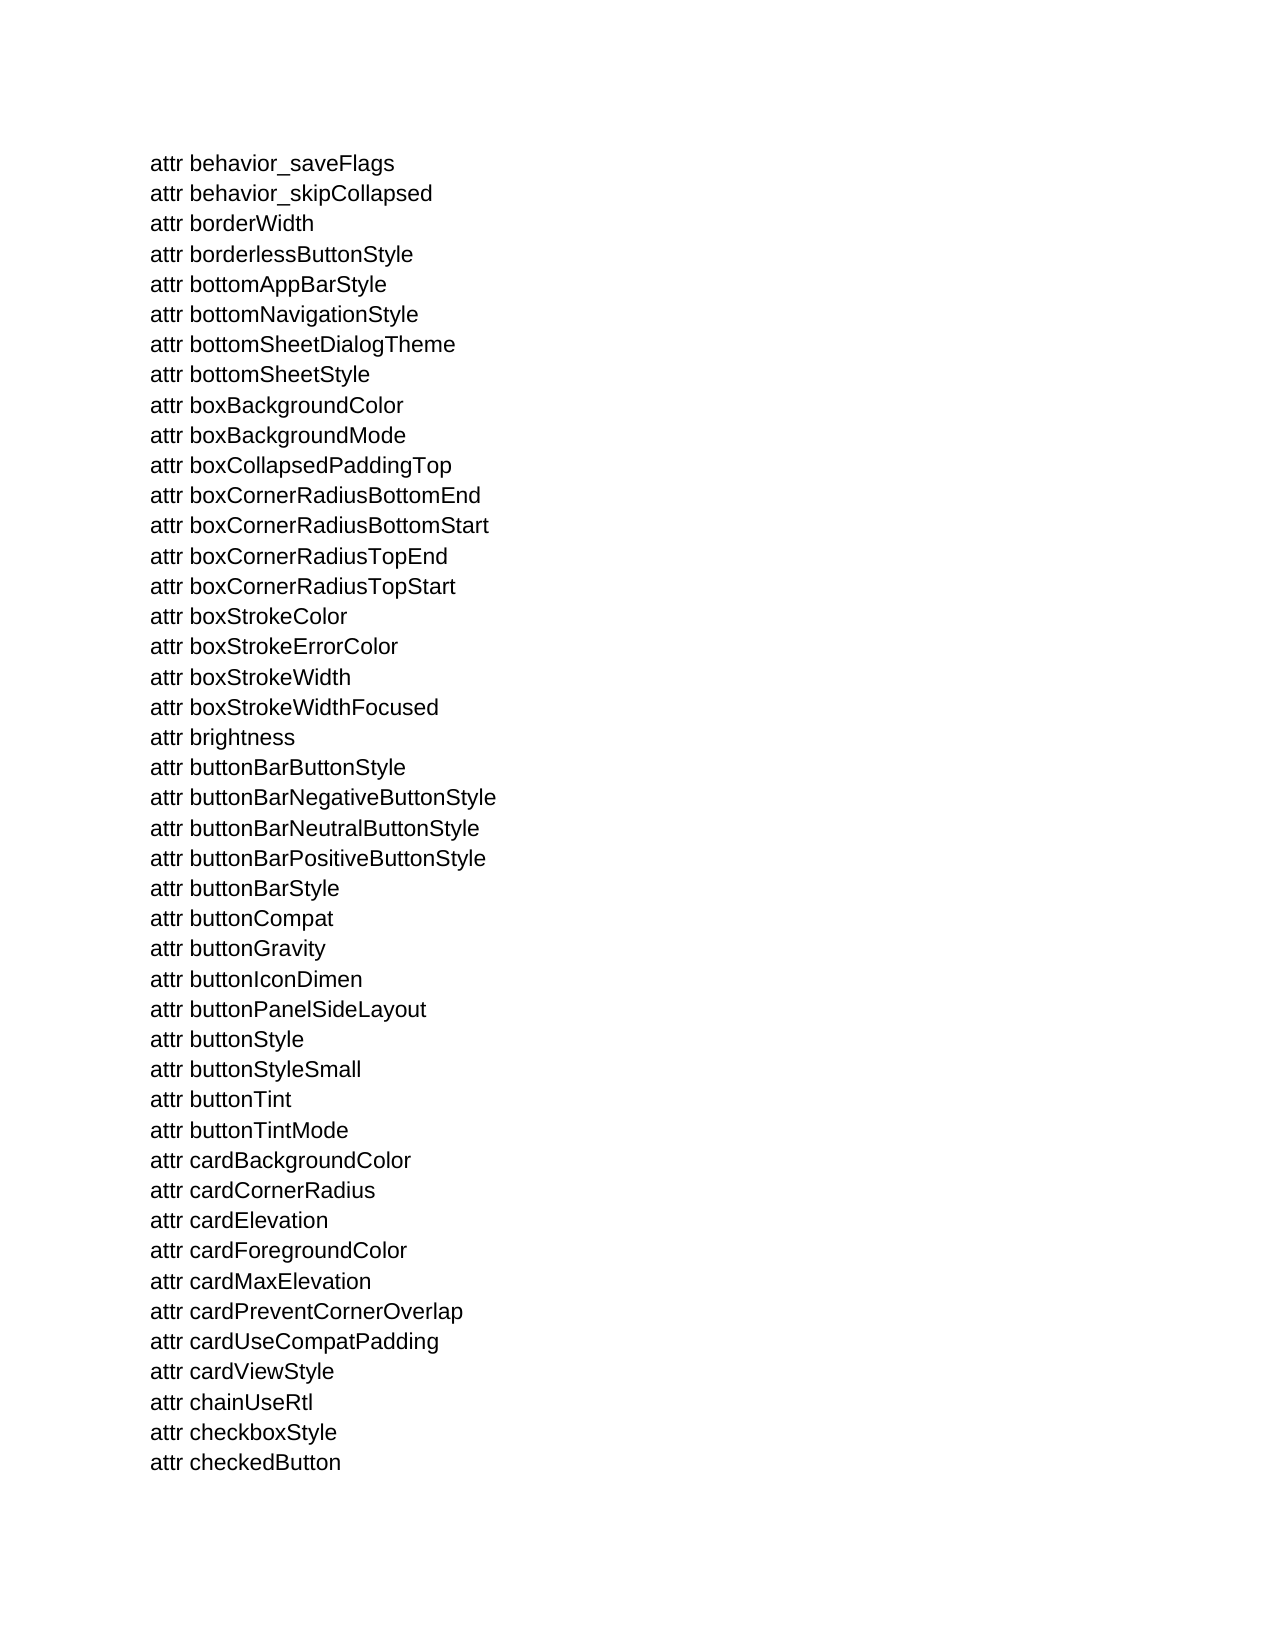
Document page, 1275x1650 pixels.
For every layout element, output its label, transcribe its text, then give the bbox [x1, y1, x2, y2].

text attr buttonBarPositiveButtonStyle [150, 845, 1125, 871]
text attr cardBackgroundColor [150, 1147, 1125, 1173]
text attr boxBackgroundColor [150, 392, 1125, 418]
text attr brightness [150, 724, 1125, 750]
text attr bottomSheetStyle [150, 361, 1125, 388]
text attr cardCornerRadius [150, 1177, 1125, 1203]
text attr boxStrokeErrorColor [150, 633, 1125, 660]
text attr buttonTintMode [150, 1117, 1125, 1143]
text attr boxCornerRadiusBottomStart [150, 512, 1125, 539]
text attr behavior_skipCollapsed [150, 180, 1125, 207]
text attr boxStrokeWidthFocused [150, 694, 1125, 720]
text attr bottomAppBarStyle [150, 271, 1125, 297]
text attr buttonGravity [150, 935, 1125, 962]
text attr buttonStyleSmall [150, 1056, 1125, 1083]
text attr cardForegroundColor [150, 1237, 1125, 1264]
text attr boxStrokeWidth [150, 663, 1125, 690]
text attr cardElevation [150, 1207, 1125, 1234]
text attr buttonBarNeutralButtonStyle [150, 814, 1125, 841]
text attr buttonPanelSideLayout [150, 996, 1125, 1022]
text attr boxStrokeColor [150, 603, 1125, 629]
text attr boxCornerRadiusTopEnd [150, 543, 1125, 569]
text attr buttonBarNegativeButtonStyle [150, 784, 1125, 811]
text attr borderlessButtonStyle [150, 241, 1125, 267]
text attr buttonStyle [150, 1026, 1125, 1052]
text attr checkboxStyle [150, 1419, 1125, 1445]
text attr buttonCompat [150, 905, 1125, 932]
text attr boxCollapsedPaddingTop [150, 452, 1125, 478]
text attr cardViewStyle [150, 1358, 1125, 1385]
text attr cardMaxElevation [150, 1268, 1125, 1294]
text attr boxBackgroundMode [150, 422, 1125, 448]
text attr checkedButton [150, 1449, 1125, 1475]
text attr bottomNavigationStyle [150, 301, 1125, 327]
text attr boxCornerRadiusTopStart [150, 573, 1125, 599]
text attr cardPreventCornerOverlap [150, 1298, 1125, 1324]
text attr chainUseRtl [150, 1388, 1125, 1415]
text attr borderWidth [150, 210, 1125, 237]
text attr behavior_saveFlags [150, 150, 1125, 176]
text attr buttonTint [150, 1086, 1125, 1113]
text attr cardUseCompatPadding [150, 1328, 1125, 1354]
text attr buttonIconDimen [150, 966, 1125, 992]
text attr boxCornerRadiusBottomEnd [150, 482, 1125, 509]
text attr bottomSheetDialogTheme [150, 331, 1125, 358]
text attr buttonBarStyle [150, 875, 1125, 901]
text attr buttonBarButtonStyle [150, 754, 1125, 781]
